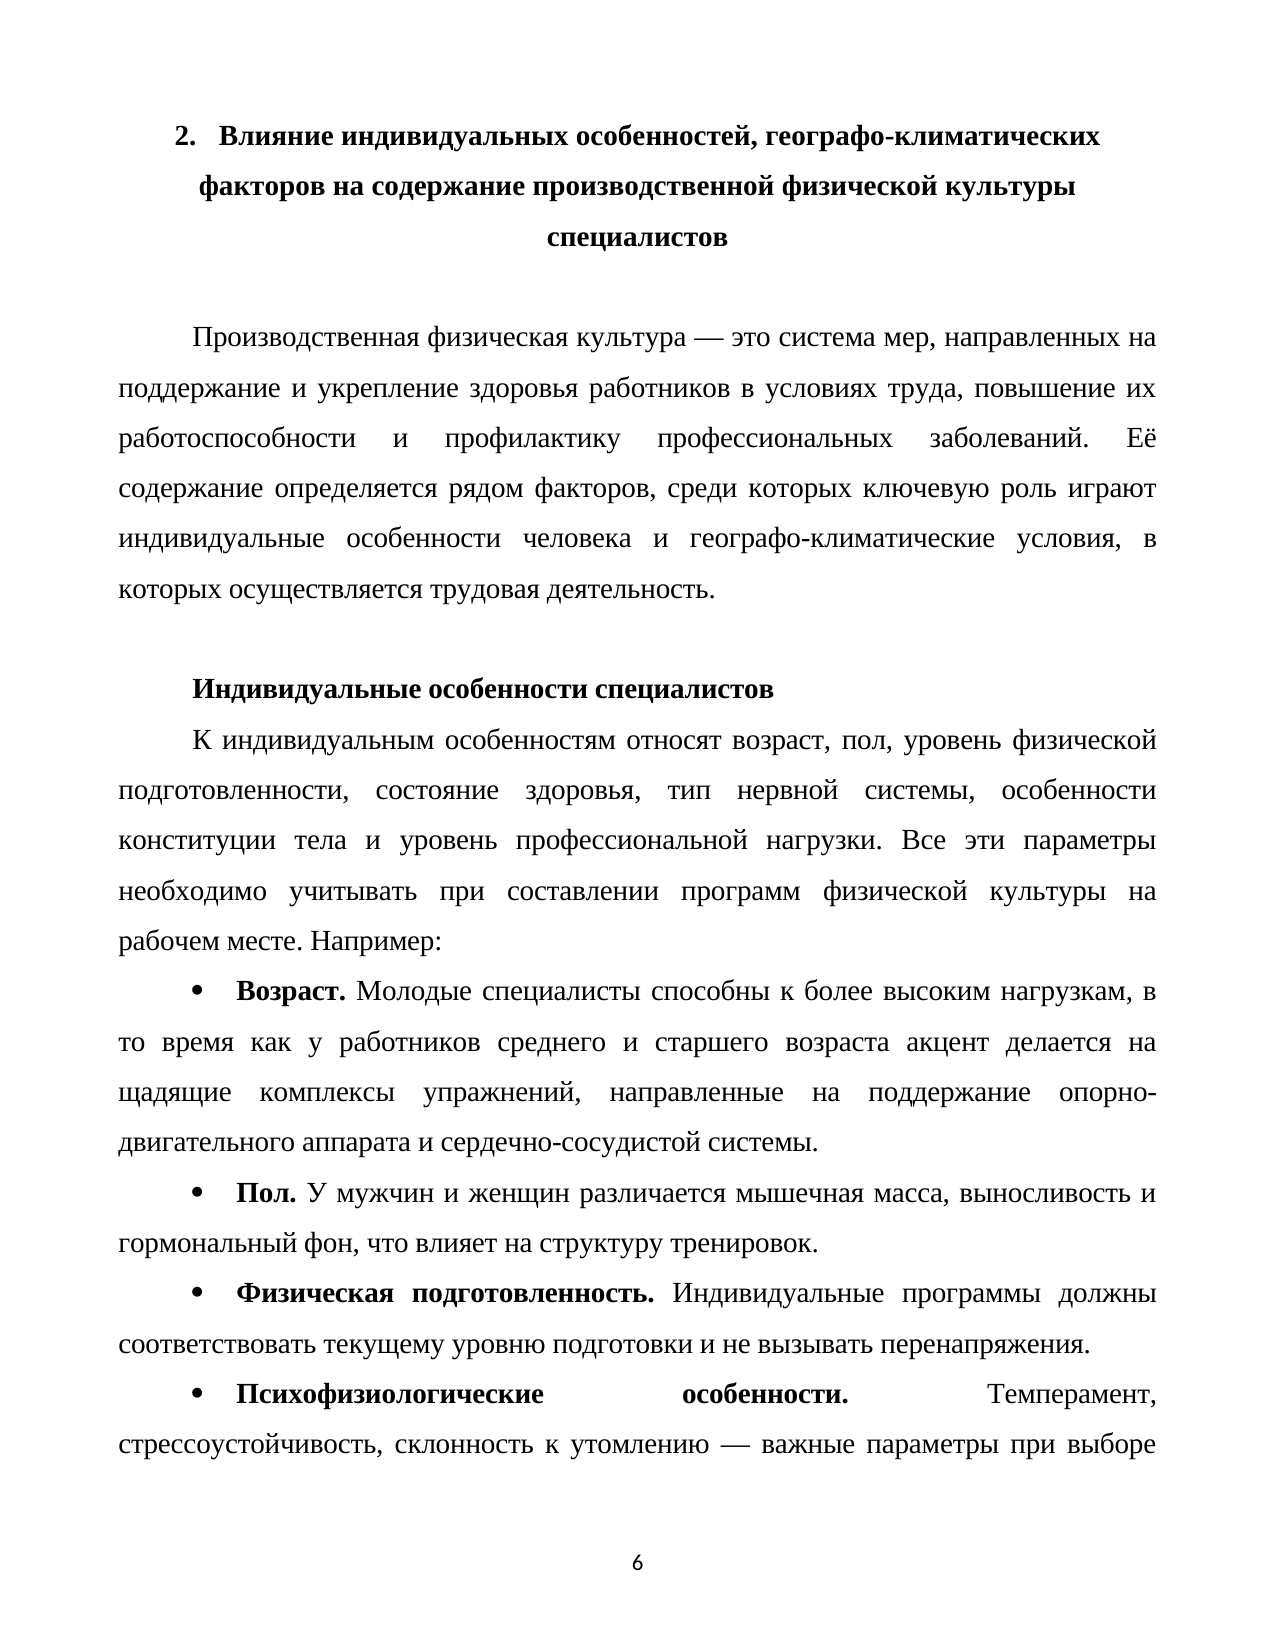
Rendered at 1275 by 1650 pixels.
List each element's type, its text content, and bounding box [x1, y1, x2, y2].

list Физическая подготовленность. Индивидуальные программы должны соответствовать текущему уровню подготовки и не вызывать перенапряжения. [118, 1276, 1157, 1359]
text Индивидуальные особенности специалистов [118, 672, 1157, 705]
text Производственная физическая культура — это система мер, направленных на поддержание и укрепление здоровья работников в условиях труда, повышение их работоспособности и профилактику профессиональных заболеваний. Её содержание определяется рядом факторов, среди которых ключевую роль играют индивидуальные особенности человека и географо-климатические условия, в которых осуществляется трудовая деятельность. [118, 319, 1157, 604]
subtitle Влияние индивидуальных особенностей, географо-климатических факторов на содержание производственной физической культуры специалистов [118, 118, 1157, 252]
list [118, 1376, 1157, 1460]
text К индивидуальным особенностям относят возраст, пол, уровень физической подготовленности, состояние здоровья, тип нервной системы, особенности конституции тела и уровень профессиональной нагрузки. Все эти параметры необходимо учитывать при составлении программ физической культуры на рабочем месте. Например: [118, 722, 1157, 957]
list Пол. У мужчин и женщин различается мышечная масса, выносливость и гормональный фон, что влияет на структуру тренировок. [118, 1175, 1157, 1259]
list Возраст. Молодые специалисты способны к более высоким нагрузкам, в то время как у работников среднего и старшего возраста акцент делается на щадящие комплексы упражнений, направленные на поддержание опорно-двигательного аппарата и сердечно-сосудистой системы. [118, 973, 1157, 1158]
